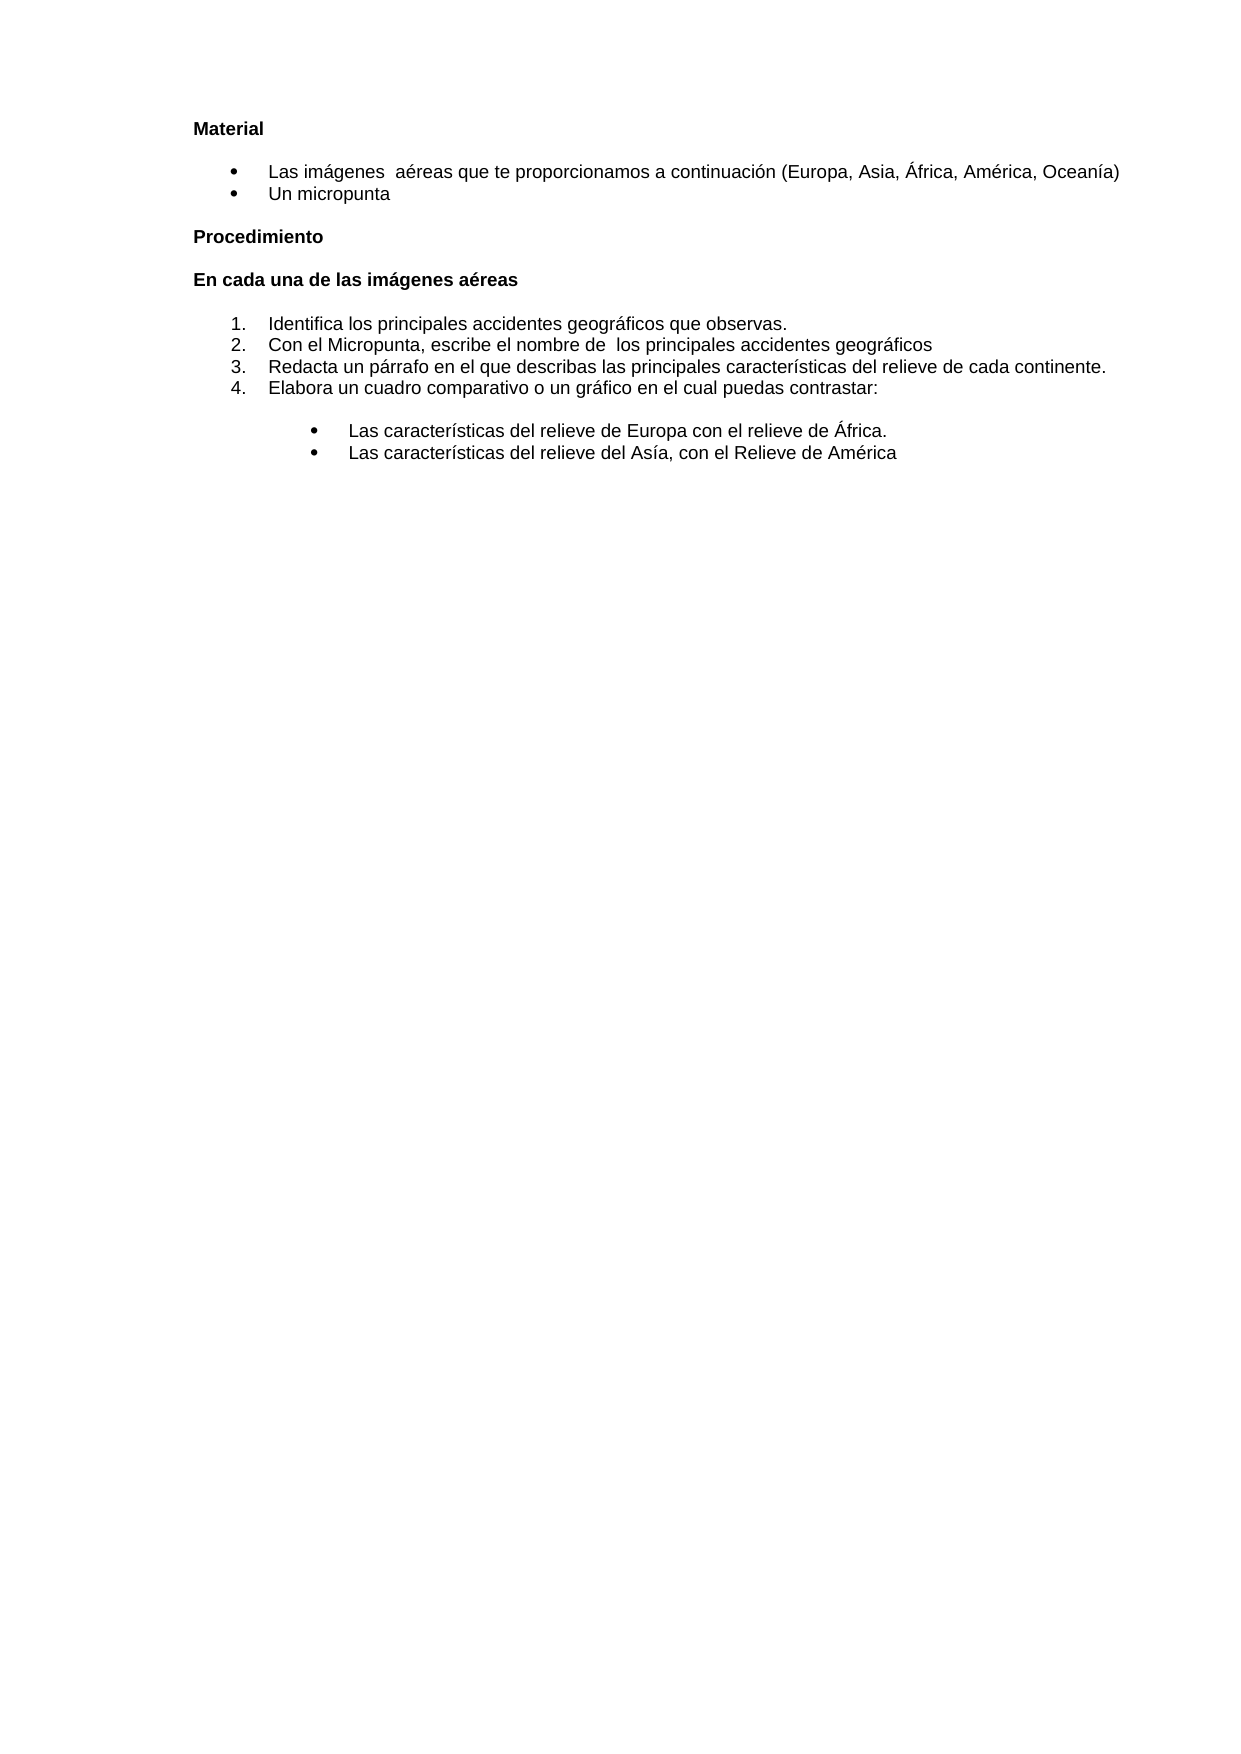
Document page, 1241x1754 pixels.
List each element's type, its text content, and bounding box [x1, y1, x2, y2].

list Un micropunta [231, 183, 1122, 204]
list Material [193, 118, 1122, 140]
list Las imágenes aéreas que te proporcionamos a continuación (Europa, Asia, África, América, Oceanía) [231, 161, 1122, 183]
list Elabora un cuadro comparativo o un gráfico en el cual puedas contrastar: [231, 377, 1122, 399]
list Las características del relieve de Europa con el relieve de África. [311, 420, 1122, 442]
list Con el Micropunta, escribe el nombre de los principales accidentes geográficos [231, 334, 1122, 356]
list Las características del relieve del Asía, con el Relieve de América [311, 442, 1122, 463]
list Procedimiento [193, 226, 1122, 248]
list En cada una de las imágenes aéreas [193, 269, 1122, 291]
list Redacta un párrafo en el que describas las principales características del relieve de cada continente. [231, 356, 1122, 377]
list Identifica los principales accidentes geográficos que observas. [231, 312, 1122, 334]
